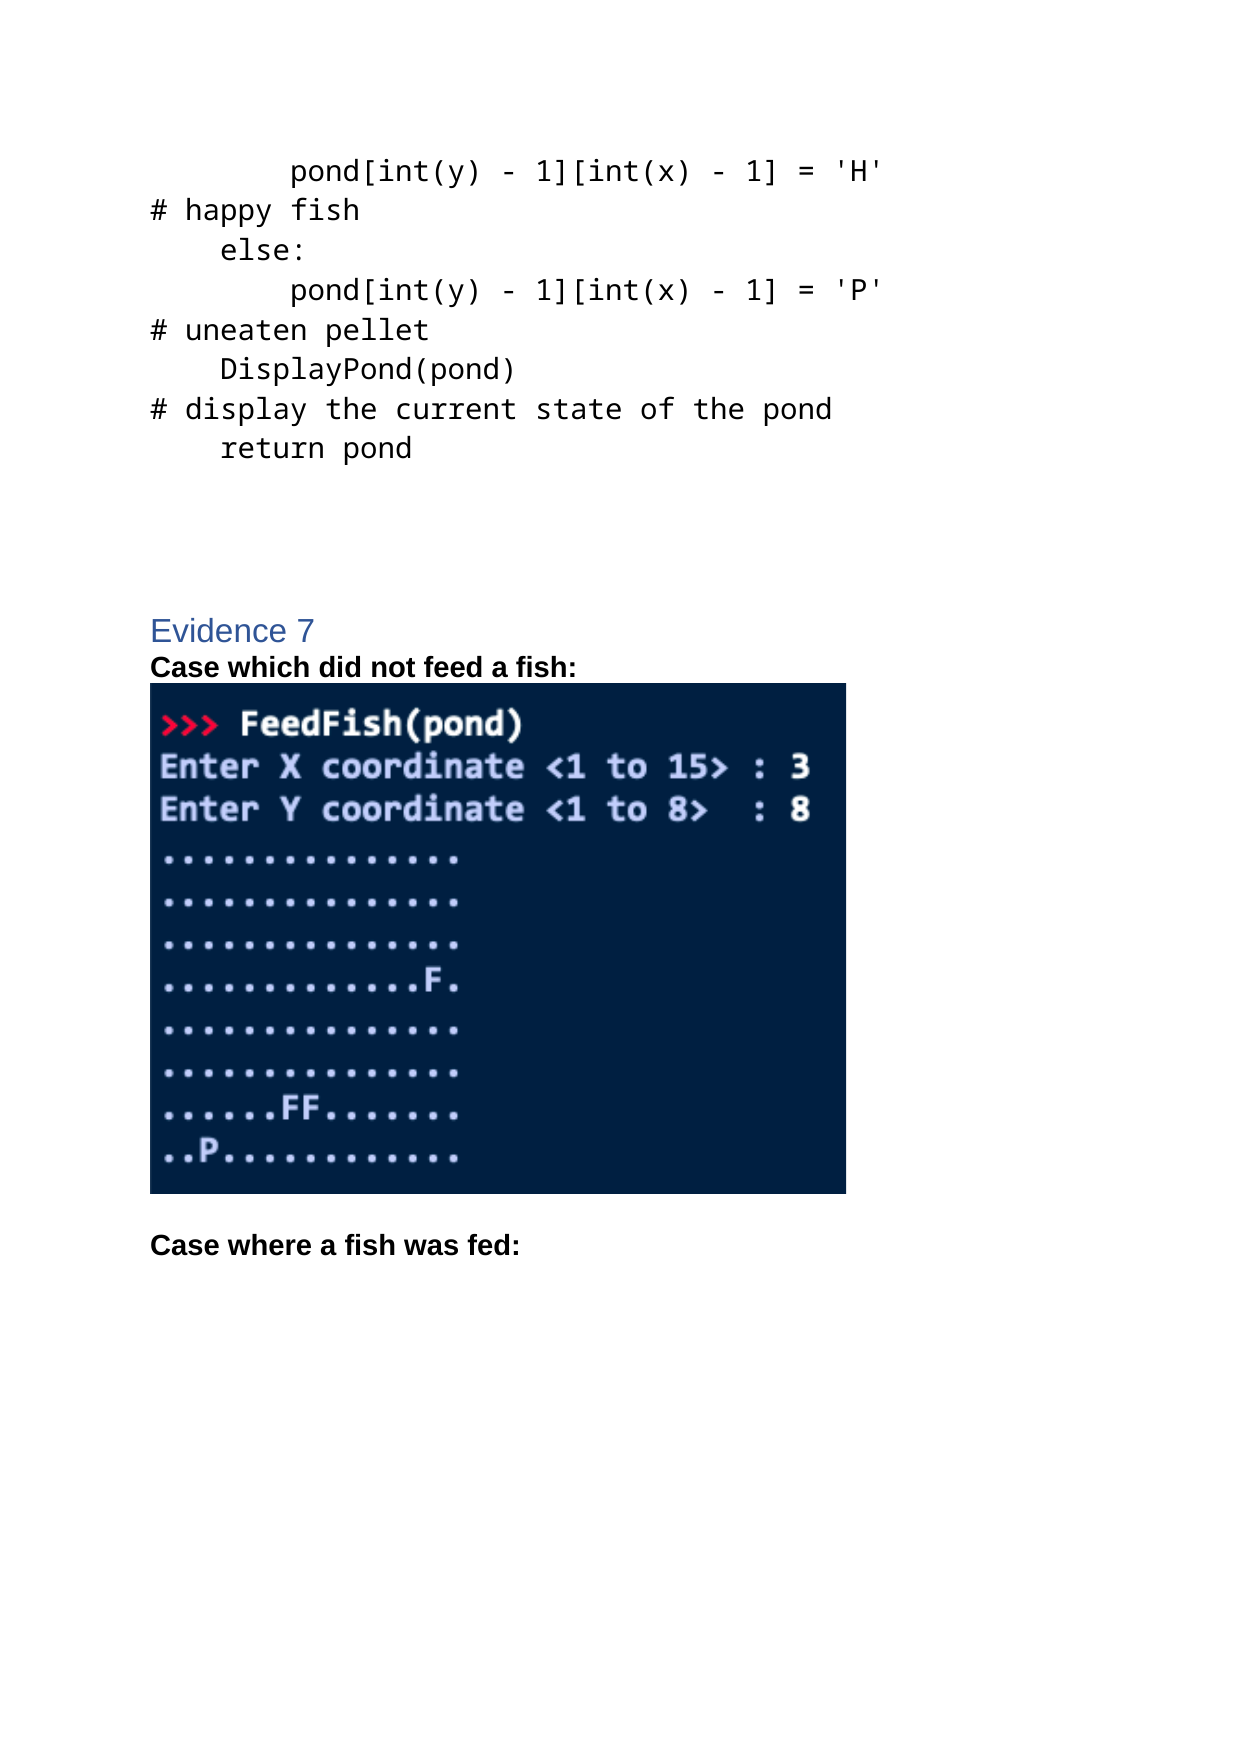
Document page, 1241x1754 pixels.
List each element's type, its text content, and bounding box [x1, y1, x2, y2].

picture [150, 683, 847, 1194]
text pond[int(y) - 1][int(x) - 1] = 'P' # uneaten pellet [150, 269, 1090, 348]
text else: [150, 229, 1090, 269]
text Case which did not feed a fish: [150, 650, 1090, 683]
text return pond [150, 428, 1090, 467]
subtitle Evidence 7 [150, 612, 1090, 650]
text DisplayPond(pond) # display the current state of the pond [150, 348, 1090, 428]
text pond[int(y) - 1][int(x) - 1] = 'H' # happy fish [150, 150, 1090, 229]
text Case where a fish was fed: [150, 1228, 1090, 1261]
